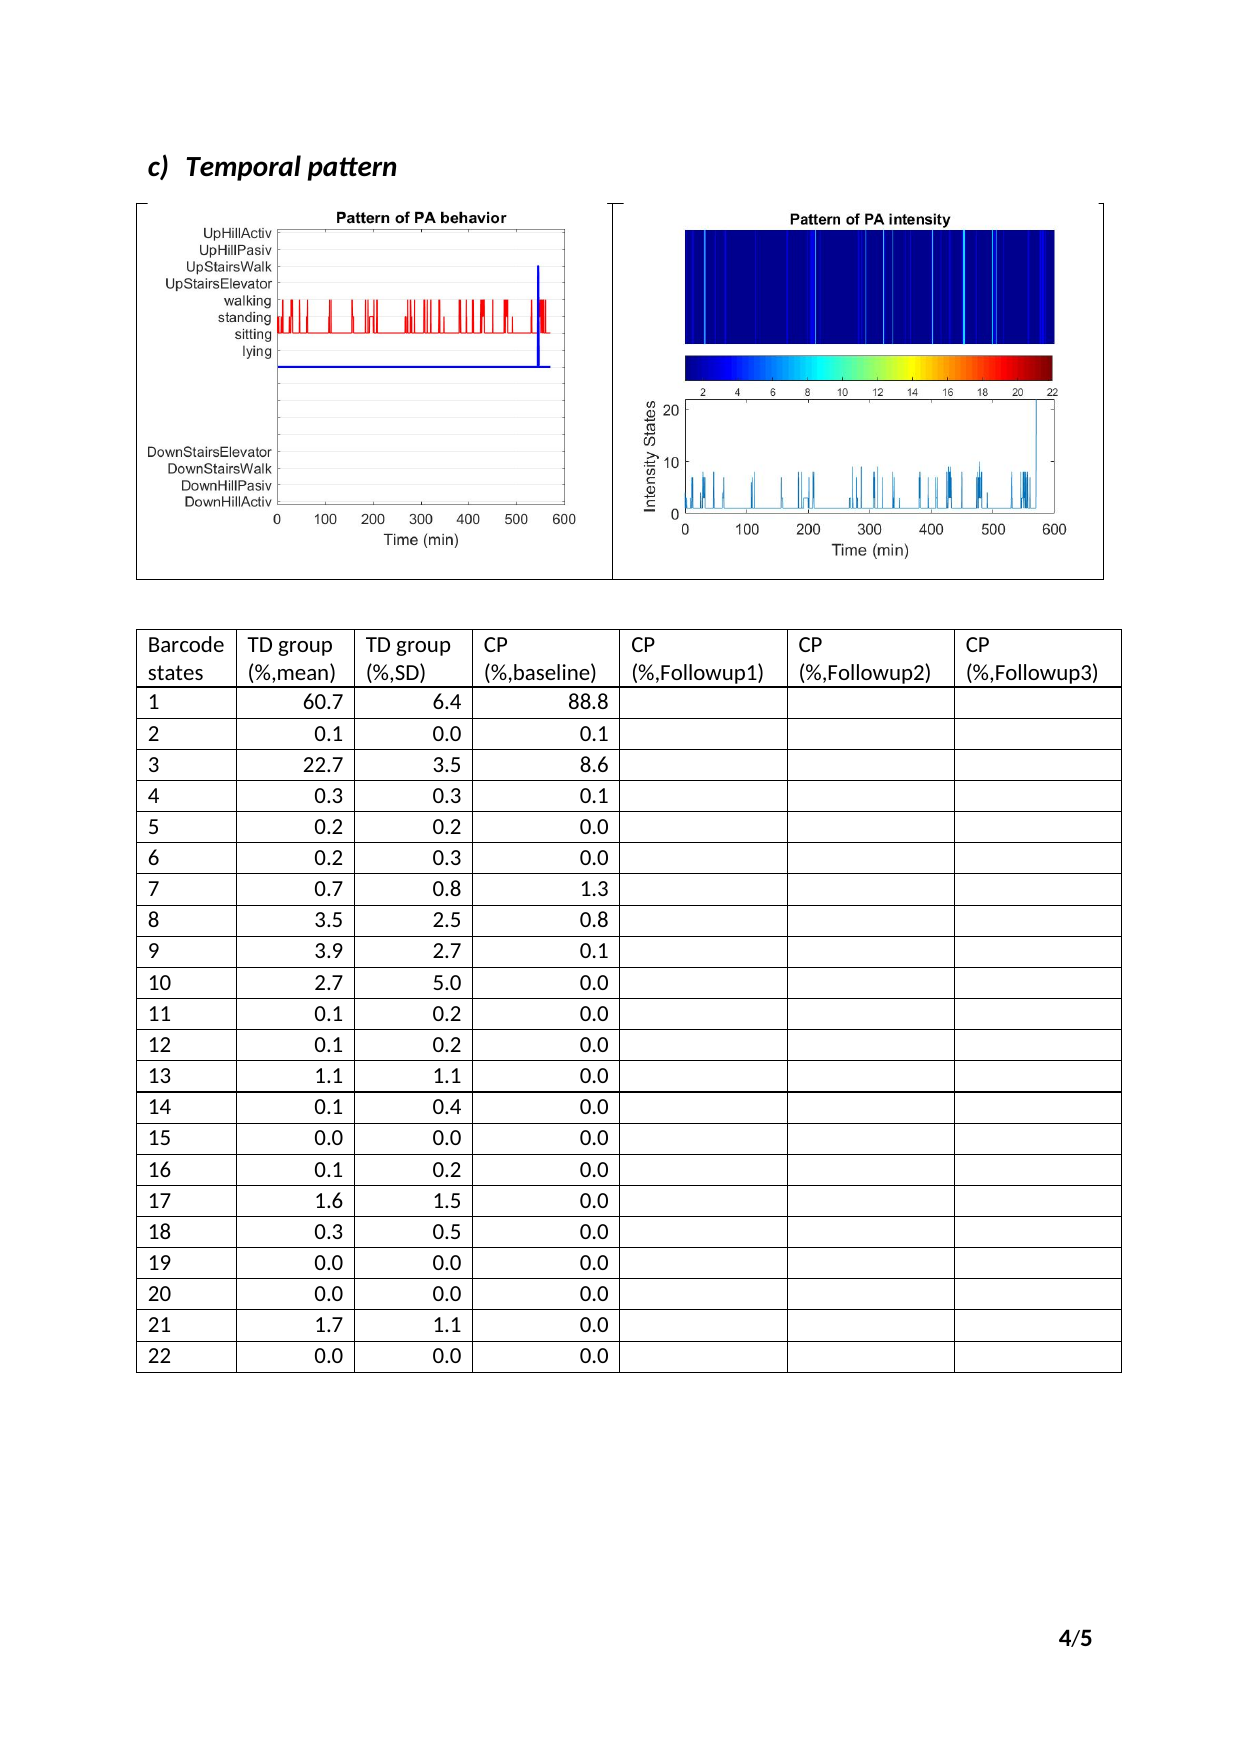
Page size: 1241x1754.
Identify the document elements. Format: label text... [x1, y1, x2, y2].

table_cell 0.0 [473, 812, 619, 842]
table_header CP (%,Followup2) [788, 630, 954, 686]
table_cell 0.0 [473, 1248, 619, 1278]
table_cell 18 [137, 1217, 236, 1247]
table_cell [620, 1124, 787, 1154]
table_cell 2.7 [237, 968, 354, 998]
table_cell 0.0 [473, 1279, 619, 1309]
table_cell [955, 906, 1121, 936]
table_header TD group (%,SD) [355, 630, 472, 686]
table_cell 60.7 [237, 688, 354, 718]
table_cell [620, 1248, 787, 1278]
table_cell [620, 688, 787, 718]
table_cell 22 [137, 1342, 236, 1372]
table_cell 1.5 [355, 1186, 472, 1216]
table_cell [955, 843, 1121, 873]
table_cell 9 [137, 937, 236, 967]
table_header CP (%,Followup1) [620, 630, 787, 686]
table_cell 6 [137, 843, 236, 873]
table_cell 0.8 [473, 906, 619, 936]
table_cell 10 [137, 968, 236, 998]
table_cell 0.0 [355, 1248, 472, 1278]
table_cell [955, 1030, 1121, 1060]
table_cell 0.2 [237, 812, 354, 842]
table_cell [788, 1061, 954, 1091]
table_cell [620, 1186, 787, 1216]
table_cell 1.6 [237, 1186, 354, 1216]
table_cell [788, 781, 954, 811]
table_cell [955, 874, 1121, 904]
table_cell [788, 906, 954, 936]
table_cell 20 [137, 1279, 236, 1309]
table_cell 1.7 [237, 1310, 354, 1341]
table_cell [955, 1248, 1121, 1278]
table_cell [788, 874, 954, 904]
table_cell [788, 1030, 954, 1060]
table_cell [788, 1217, 954, 1247]
table_cell 2.5 [355, 906, 472, 936]
table_cell 0.0 [473, 999, 619, 1029]
table_cell 2 [137, 719, 236, 749]
table_cell 17 [137, 1186, 236, 1216]
table_cell [788, 750, 954, 780]
table_cell 0.0 [473, 1186, 619, 1216]
table_cell 5 [137, 812, 236, 842]
table_cell [788, 1124, 954, 1154]
table_cell 1.3 [473, 874, 619, 904]
table_cell 0.0 [237, 1279, 354, 1309]
table_cell [620, 1310, 787, 1341]
table_cell [620, 1061, 787, 1091]
table_cell [955, 1124, 1121, 1154]
table_cell 2.7 [355, 937, 472, 967]
table_cell 0.1 [237, 1030, 354, 1060]
table_cell [620, 843, 787, 873]
table_header [137, 204, 612, 579]
table_header Barcode states [137, 630, 236, 686]
table_cell 0.0 [237, 1248, 354, 1278]
table_cell [955, 688, 1121, 718]
table_cell 0.3 [237, 781, 354, 811]
table_cell 3.5 [355, 750, 472, 780]
table_cell 0.0 [473, 1061, 619, 1091]
table_cell 14 [137, 1093, 236, 1122]
table_cell 5.0 [355, 968, 472, 998]
table_cell [788, 812, 954, 842]
table_cell [955, 1155, 1121, 1185]
table_cell [788, 968, 954, 998]
table_cell [620, 937, 787, 967]
table_cell [620, 1217, 787, 1247]
table_cell 0.2 [355, 812, 472, 842]
table_cell [955, 781, 1121, 811]
table_cell 0.4 [355, 1093, 472, 1122]
table_cell [620, 1342, 787, 1372]
table_header [613, 204, 1103, 579]
table_cell 7 [137, 874, 236, 904]
table_cell 6.4 [355, 688, 472, 718]
table_cell 0.2 [355, 1030, 472, 1060]
table_cell 0.0 [237, 1124, 354, 1154]
table_cell [788, 1310, 954, 1341]
table_cell [620, 1093, 787, 1122]
table_cell 13 [137, 1061, 236, 1091]
table_cell 0.7 [237, 874, 354, 904]
table_cell 0.2 [355, 999, 472, 1029]
table_cell [620, 719, 787, 749]
table_header CP (%,baseline) [473, 630, 619, 686]
table_cell 0.3 [237, 1217, 354, 1247]
table_cell [955, 1310, 1121, 1341]
table_cell 0.1 [237, 999, 354, 1029]
table_cell [788, 1248, 954, 1278]
picture [147, 203, 608, 548]
table_cell [620, 781, 787, 811]
table_cell 0.1 [473, 719, 619, 749]
table_cell [955, 999, 1121, 1029]
table_cell [620, 906, 787, 936]
table_cell [788, 937, 954, 967]
table_cell [620, 812, 787, 842]
table_cell [788, 688, 954, 718]
table_cell 8.6 [473, 750, 619, 780]
table_cell 0.0 [355, 1342, 472, 1372]
table_cell 0.0 [237, 1342, 354, 1372]
table_cell 0.0 [473, 1155, 619, 1185]
table_cell [620, 999, 787, 1029]
table_cell [955, 1217, 1121, 1247]
table_cell [955, 1061, 1121, 1091]
table_cell 0.0 [473, 1310, 619, 1341]
table_cell [620, 750, 787, 780]
table_cell 0.0 [473, 968, 619, 998]
table_cell 0.2 [237, 843, 354, 873]
table_cell [955, 968, 1121, 998]
table_cell [620, 968, 787, 998]
table_cell 0.0 [473, 1030, 619, 1060]
table_cell 0.3 [355, 843, 472, 873]
table_cell [955, 1279, 1121, 1309]
table_cell 0.5 [355, 1217, 472, 1247]
table_cell 0.1 [237, 1155, 354, 1185]
table_cell 0.0 [355, 719, 472, 749]
table_cell 1.1 [355, 1310, 472, 1341]
table_cell [788, 1186, 954, 1216]
table_cell 3 [137, 750, 236, 780]
table_cell [788, 999, 954, 1029]
table_cell 12 [137, 1030, 236, 1060]
table_cell 0.0 [473, 1342, 619, 1372]
picture [623, 203, 1099, 560]
table_cell [788, 843, 954, 873]
table_cell 16 [137, 1155, 236, 1185]
table_cell 3.9 [237, 937, 354, 967]
table_cell [788, 1279, 954, 1309]
table_cell 1.1 [355, 1061, 472, 1091]
table_header TD group (%,mean) [237, 630, 354, 686]
table_cell [620, 874, 787, 904]
table_cell [620, 1030, 787, 1060]
table_cell 0.2 [355, 1155, 472, 1185]
table_cell [788, 1093, 954, 1122]
table_cell 15 [137, 1124, 236, 1154]
table_cell [955, 1093, 1121, 1122]
table_cell 1.1 [237, 1061, 354, 1091]
table_cell 0.0 [473, 1217, 619, 1247]
table_cell [955, 719, 1121, 749]
table_header CP (%,Followup3) [955, 630, 1121, 686]
table_cell 0.0 [473, 1093, 619, 1122]
table_cell 88.8 [473, 688, 619, 718]
table_cell [620, 1155, 787, 1185]
table_cell [788, 719, 954, 749]
table_cell 1 [137, 688, 236, 718]
table_cell 8 [137, 906, 236, 936]
table_cell 11 [137, 999, 236, 1029]
table_cell [955, 937, 1121, 967]
table_cell 0.1 [473, 937, 619, 967]
table_cell 0.0 [473, 843, 619, 873]
table_cell 3.5 [237, 906, 354, 936]
table_cell [955, 1186, 1121, 1216]
table_cell 0.1 [237, 719, 354, 749]
table_cell 0.0 [473, 1124, 619, 1154]
table_cell [788, 1342, 954, 1372]
table_cell 21 [137, 1310, 236, 1341]
table_cell 22.7 [237, 750, 354, 780]
table_cell 4 [137, 781, 236, 811]
table_cell 0.3 [355, 781, 472, 811]
table_cell 0.0 [355, 1279, 472, 1309]
table_cell [955, 812, 1121, 842]
table_cell [955, 1342, 1121, 1372]
table_cell 0.1 [473, 781, 619, 811]
table_cell 0.8 [355, 874, 472, 904]
table_cell [955, 750, 1121, 780]
list Temporal pattern [148, 148, 1093, 183]
table_cell [620, 1279, 787, 1309]
table_cell [788, 1155, 954, 1185]
table_cell 19 [137, 1248, 236, 1278]
table_cell 0.1 [237, 1093, 354, 1122]
table_cell 0.0 [355, 1124, 472, 1154]
